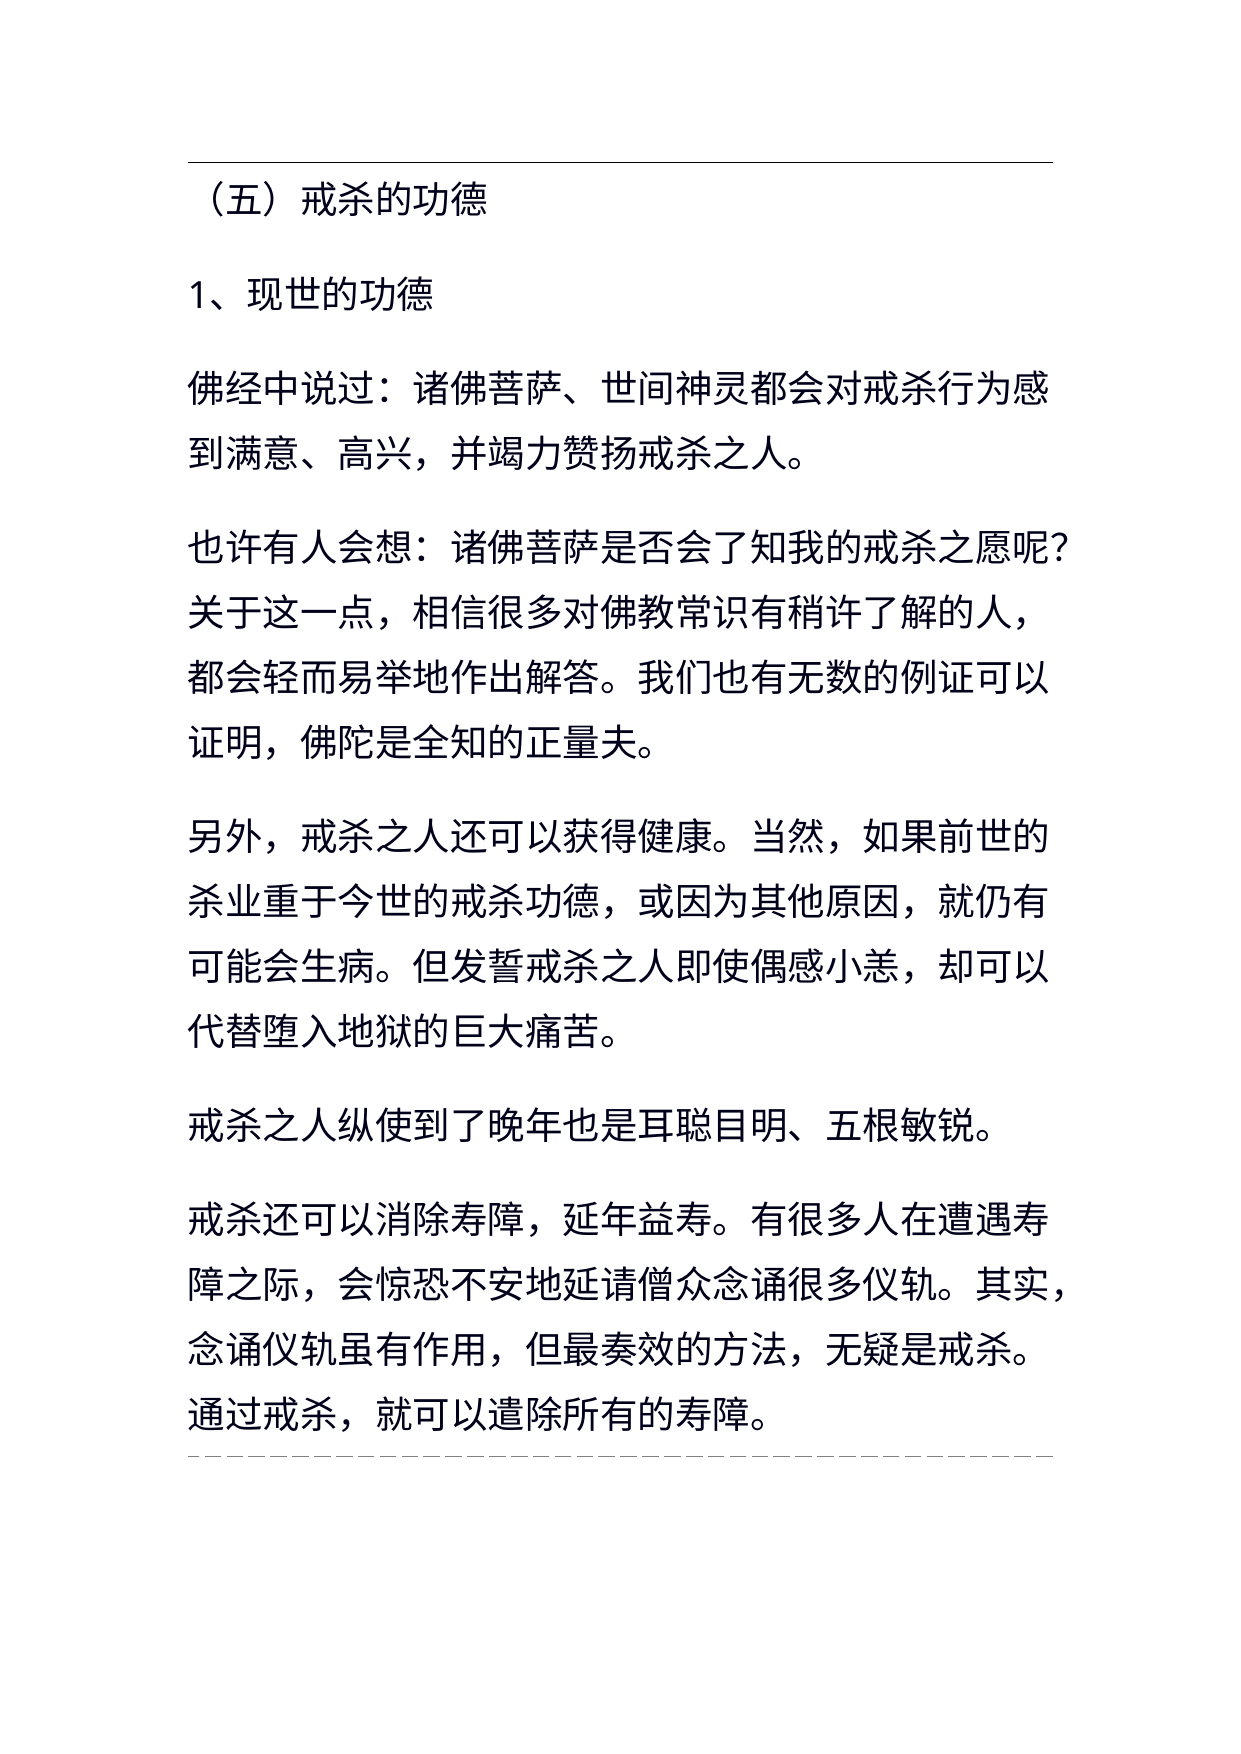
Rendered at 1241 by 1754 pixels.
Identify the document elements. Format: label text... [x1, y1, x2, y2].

text 戒杀之人纵使到了晚年也是耳聪目明、五根敏锐。 [187, 1091, 1053, 1156]
subtitle （五）戒杀的功德 [187, 163, 1053, 230]
text 戒杀还可以消除寿障，延年益寿。有很多人在遭遇寿障之际，会惊恐不安地延请僧众念诵很多仪轨。其实，念诵仪轨虽有作用，但最奏效的方法，无疑是戒杀。通过戒杀，就可以遣除所有的寿障。 [187, 1185, 1053, 1457]
text 佛经中说过：诸佛菩萨、世间神灵都会对戒杀行为感到满意、高兴，并竭力赞扬戒杀之人。 [187, 353, 1053, 483]
text 另外，戒杀之人还可以获得健康。当然，如果前世的杀业重于今世的戒杀功德，或因为其他原因，就仍有可能会生病。但发誓戒杀之人即使偶感小恙，却可以代替堕入地狱的巨大痛苦。 [187, 802, 1053, 1062]
text 1、现世的功德 [187, 259, 1053, 324]
text 也许有人会想：诸佛菩萨是否会了知我的戒杀之愿呢？关于这一点，相信很多对佛教常识有稍许了解的人，都会轻而易举地作出解答。我们也有无数的例证可以证明，佛陀是全知的正量夫。 [187, 513, 1053, 773]
